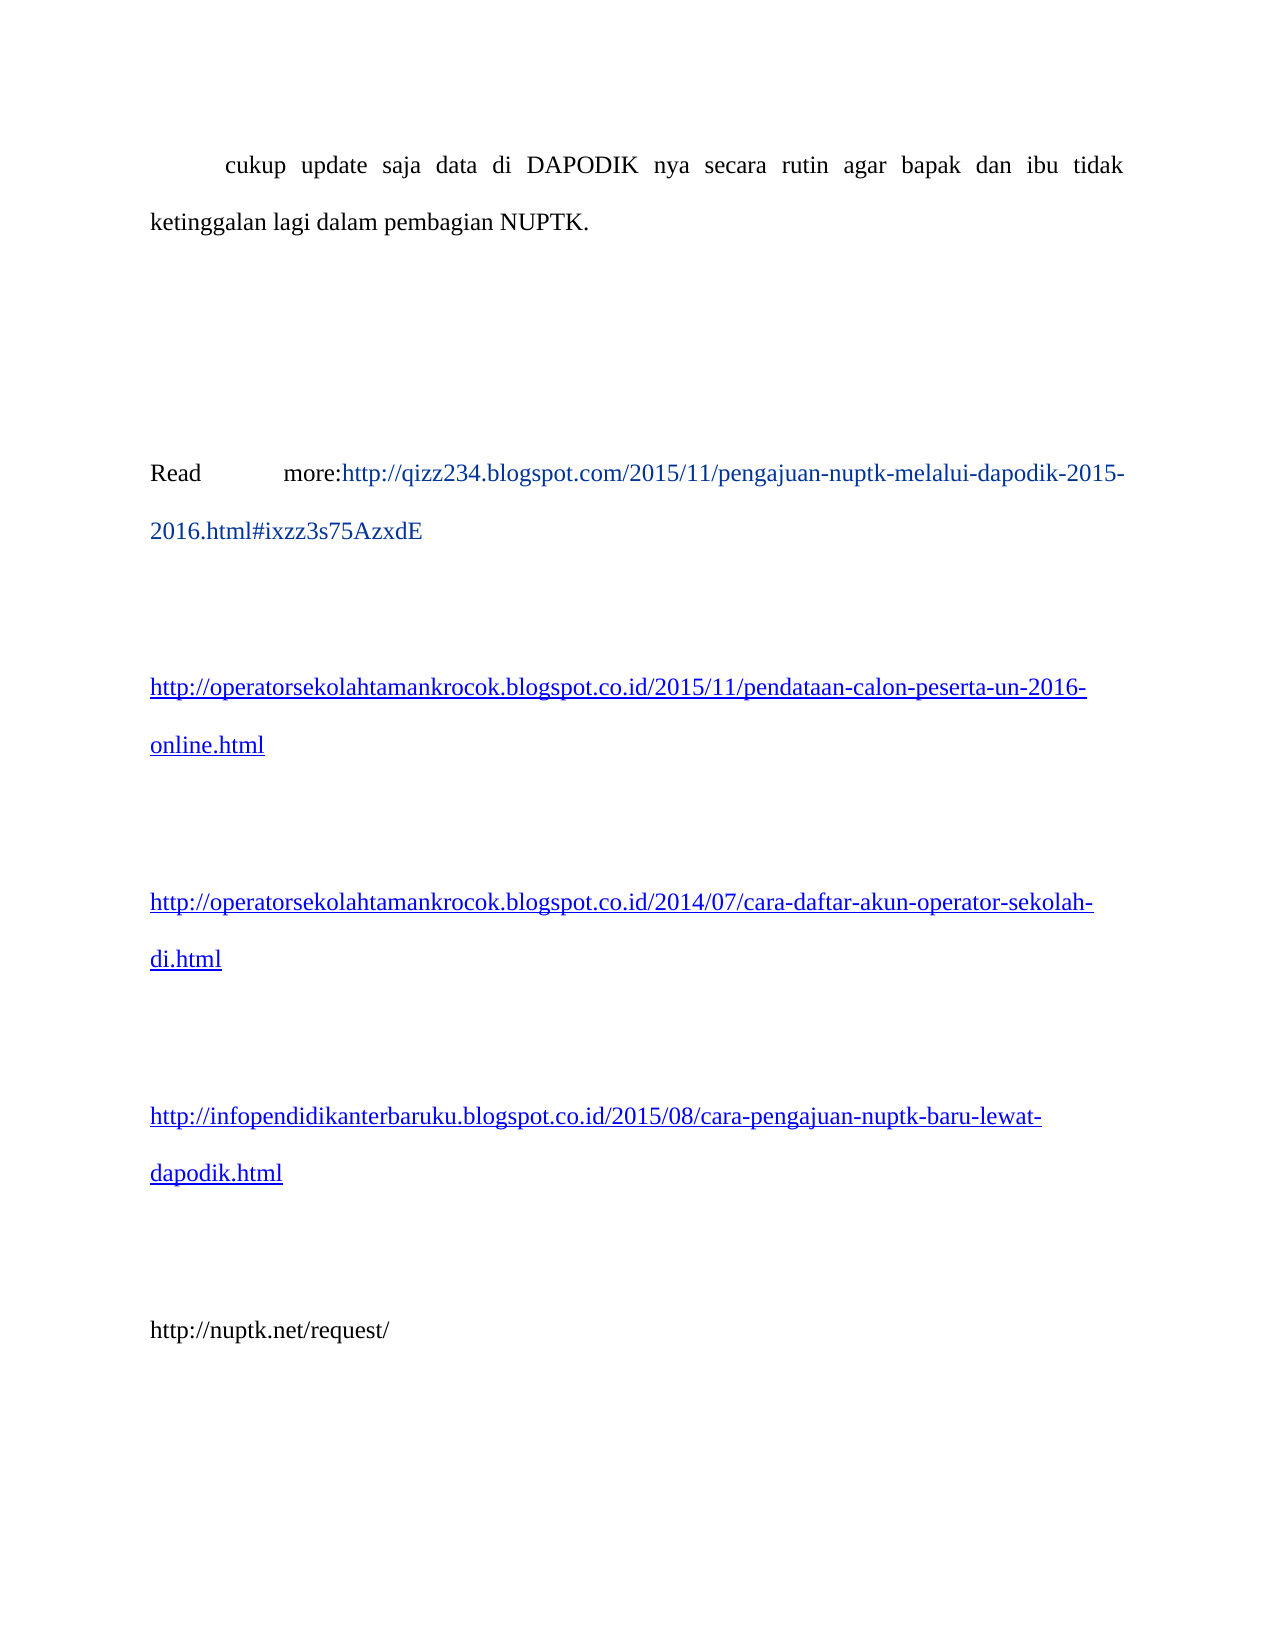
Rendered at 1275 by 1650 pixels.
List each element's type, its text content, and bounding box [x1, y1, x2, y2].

text http://operatorsekolahtamankrocok.blogspot.co.id/2014/07/cara-daftar-akun-operator-sekolah-di.html [150, 887, 1125, 973]
text Read more:http://qizz234.blogspot.com/2015/11/pengajuan-nuptk-melalui-dapodik-2015-2016.html#ixzz3s75AzxdE [150, 286, 1125, 544]
text http://infopendidikanterbaruku.blogspot.co.id/2015/08/cara-pengajuan-nuptk-baru-lewat-dapodik.html [150, 1101, 1125, 1187]
text http://nuptk.net/request/ [150, 1315, 1125, 1344]
text cukup update saja data di DAPODIK nya secara rutin agar bapak dan ibu tidak ketinggalan lagi dalam pembagian NUPTK. [150, 150, 1125, 236]
text http://operatorsekolahtamankrocok.blogspot.co.id/2015/11/pendataan-calon-peserta-un-2016-online.html [150, 672, 1125, 759]
